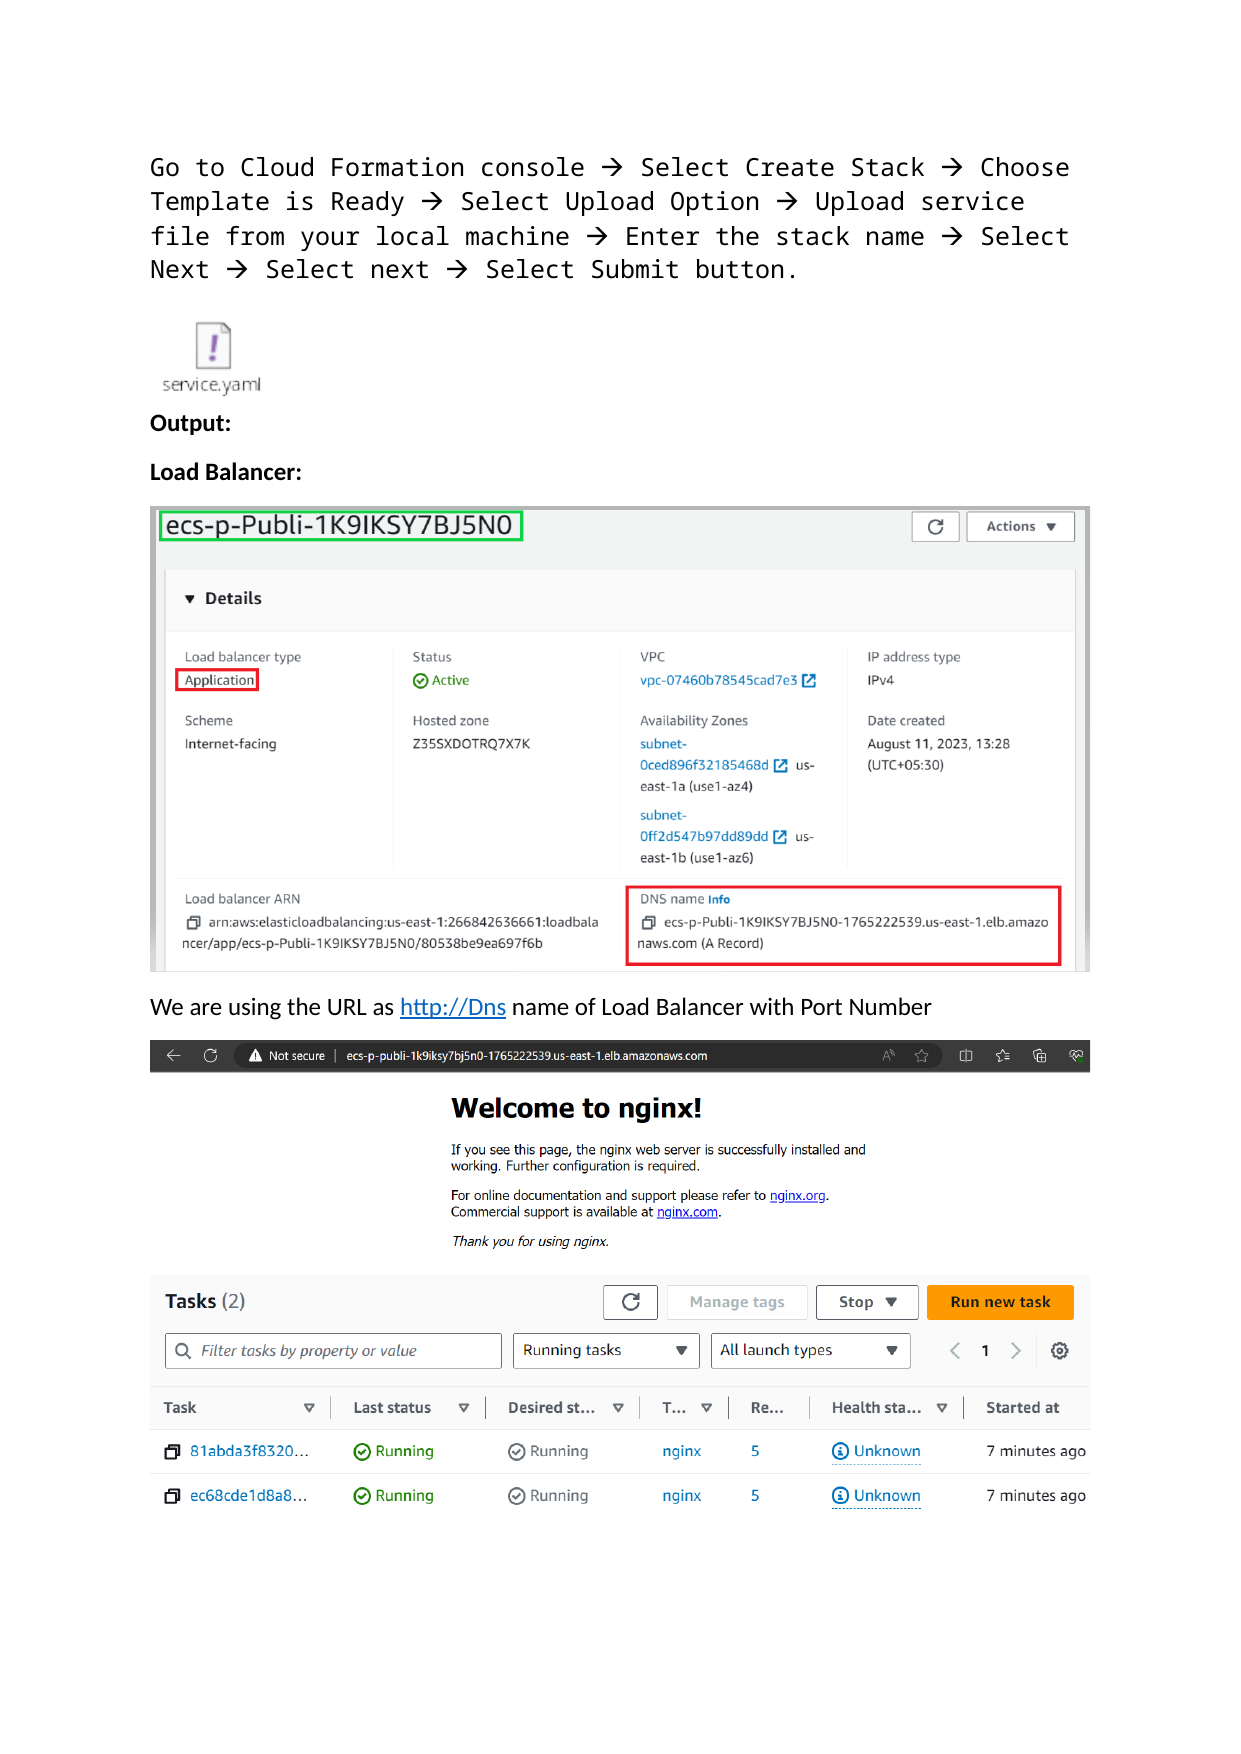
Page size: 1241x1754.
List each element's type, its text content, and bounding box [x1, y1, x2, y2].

picture [150, 1275, 1091, 1518]
text We are using the URL as http://Dns name of Load Balancer with Port Number [150, 991, 1090, 1021]
text Go to Cloud Formation console Select Create Stack Choose Template is Ready Select Upload Option Upload service file from your local machine Enter the stack name Select Next Select next Select Submit button. [150, 150, 1090, 286]
picture [150, 506, 1091, 972]
text Load Balancer: [150, 456, 1090, 487]
text Output: [150, 407, 1090, 437]
picture [150, 1040, 1091, 1257]
